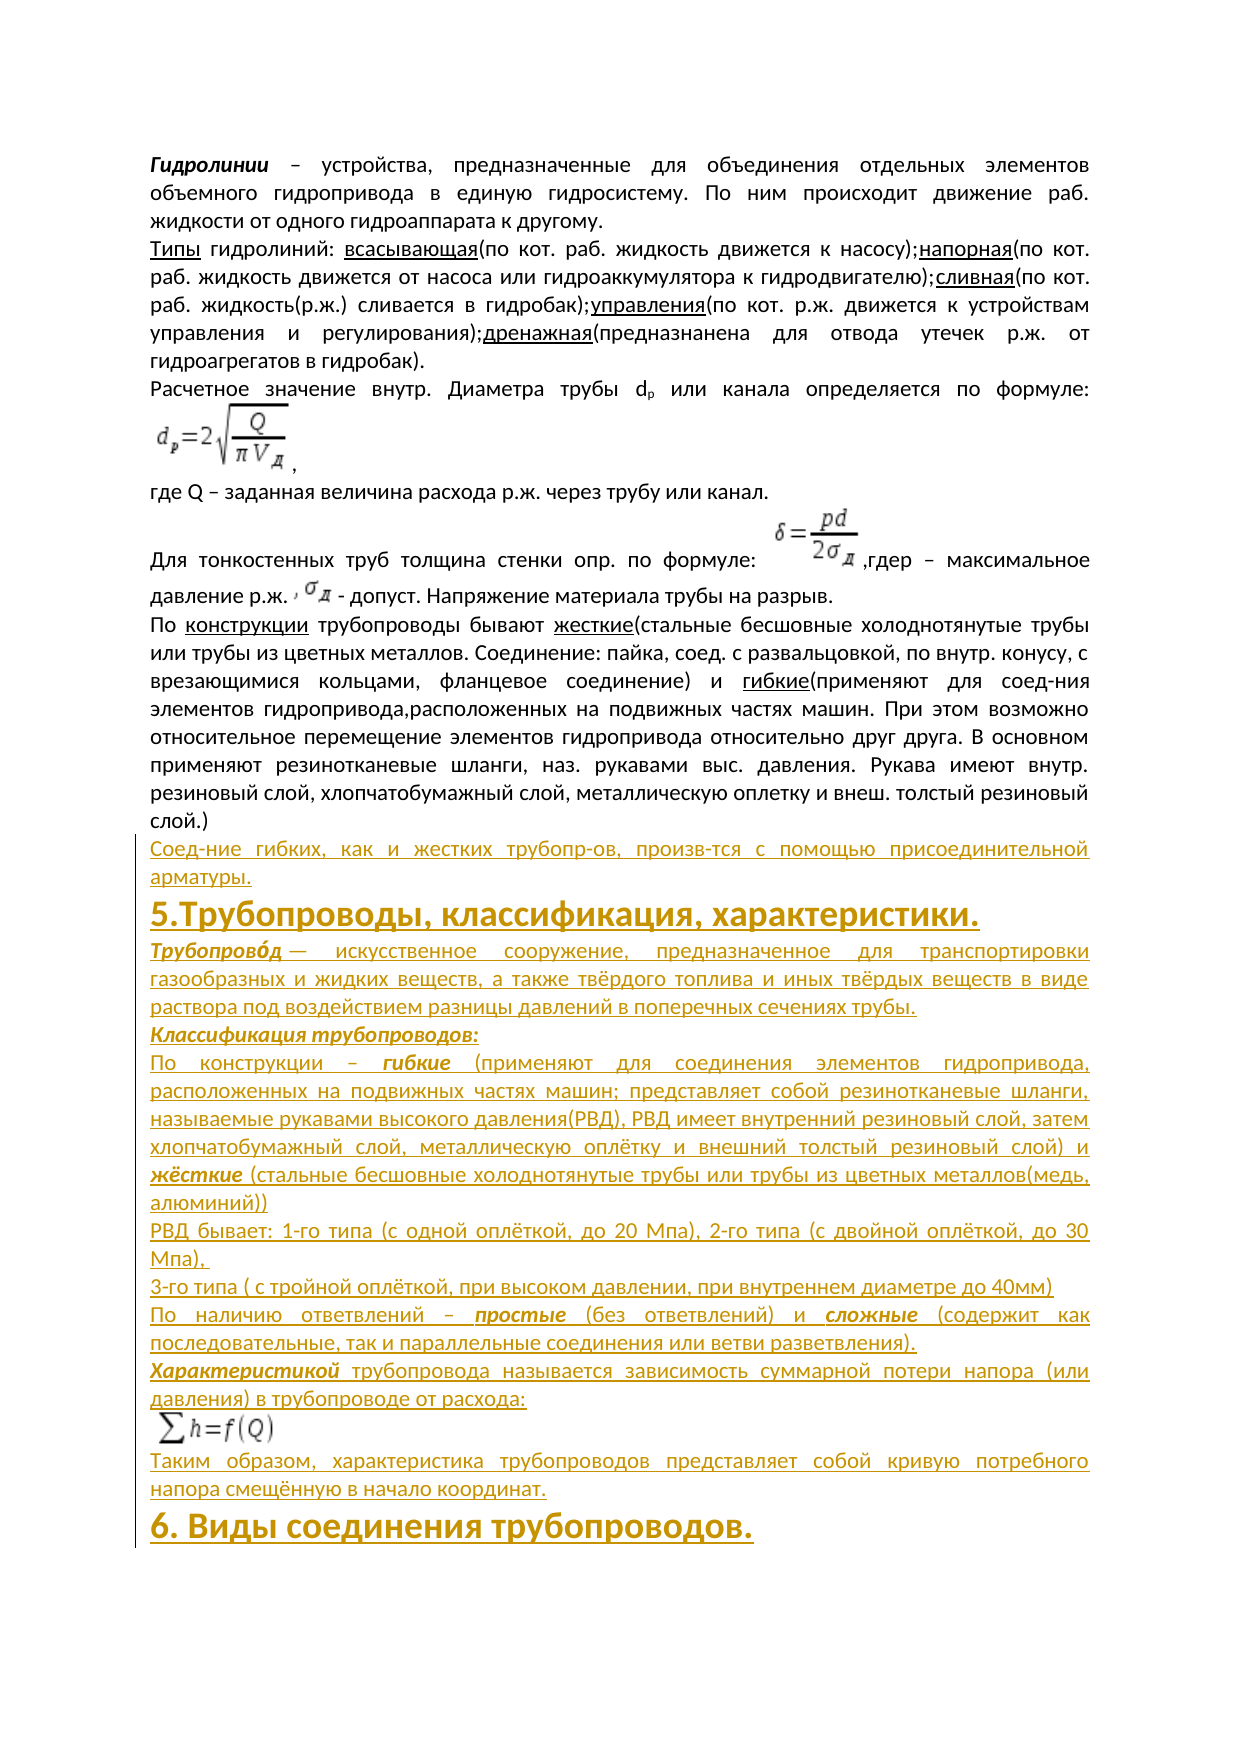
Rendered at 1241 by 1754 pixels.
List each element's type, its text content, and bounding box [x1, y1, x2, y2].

text Типы гидролиний: всасывающая(по кот. раб. жидкость движется к насосу);напорная(по кот. раб. жидкость движется от насоса или гидроаккумулятора к гидродвигателю);сливная(по кот. раб. жидкость(р.ж.) сливается в гидробак);управления(по кот. р.ж. движется к устройствам управления и регулирования);дренажная(предназнанена для отвода утечек р.ж. от гидроагрегатов в гидробак). [150, 234, 1090, 374]
text Гидролинии – устройства, предназначенные для объединения отдельных элементов объемного гидропривода в единую гидросистему. По ним происходит движение раб. жидкости от одного гидроаппарата к другому. [150, 150, 1090, 234]
picture [288, 573, 338, 604]
picture [150, 1412, 282, 1447]
text где Q – заданная величина расхода р.ж. через трубу или канал. [150, 477, 1090, 505]
picture [150, 402, 292, 471]
picture [768, 504, 863, 568]
text Расчетное значение внутр. Диаметра трубы dp или канала определяется по формуле:, [150, 374, 1090, 477]
text По конструкции трубопроводы бывают жесткие(стальные бесшовные холоднотянутые трубы или трубы из цветных металлов. Соединение: пайка, соед. с развальцовкой, по внутр. конусу, с врезающимися кольцами, фланцевое соединение) и гибкие(применяют для соед-ния элементов гидропривода,расположенных на подвижных частях машин. При этом возможно относительное перемещение элементов гидропривода относительно друг друга. В основном применяют резинотканевые шланги, наз. рукавами выс. давления. Рукава имеют внутр. резиновый слой, хлопчатобумажный слой, металлическую оплетку и внеш. толстый резиновый слой.) [150, 610, 1090, 834]
text Для тонкостенных труб толщина стенки опр. по формуле: ,гдеp – максимальное давление р.ж.- допуст. Напряжение материала трубы на разрыв. [150, 505, 1090, 610]
